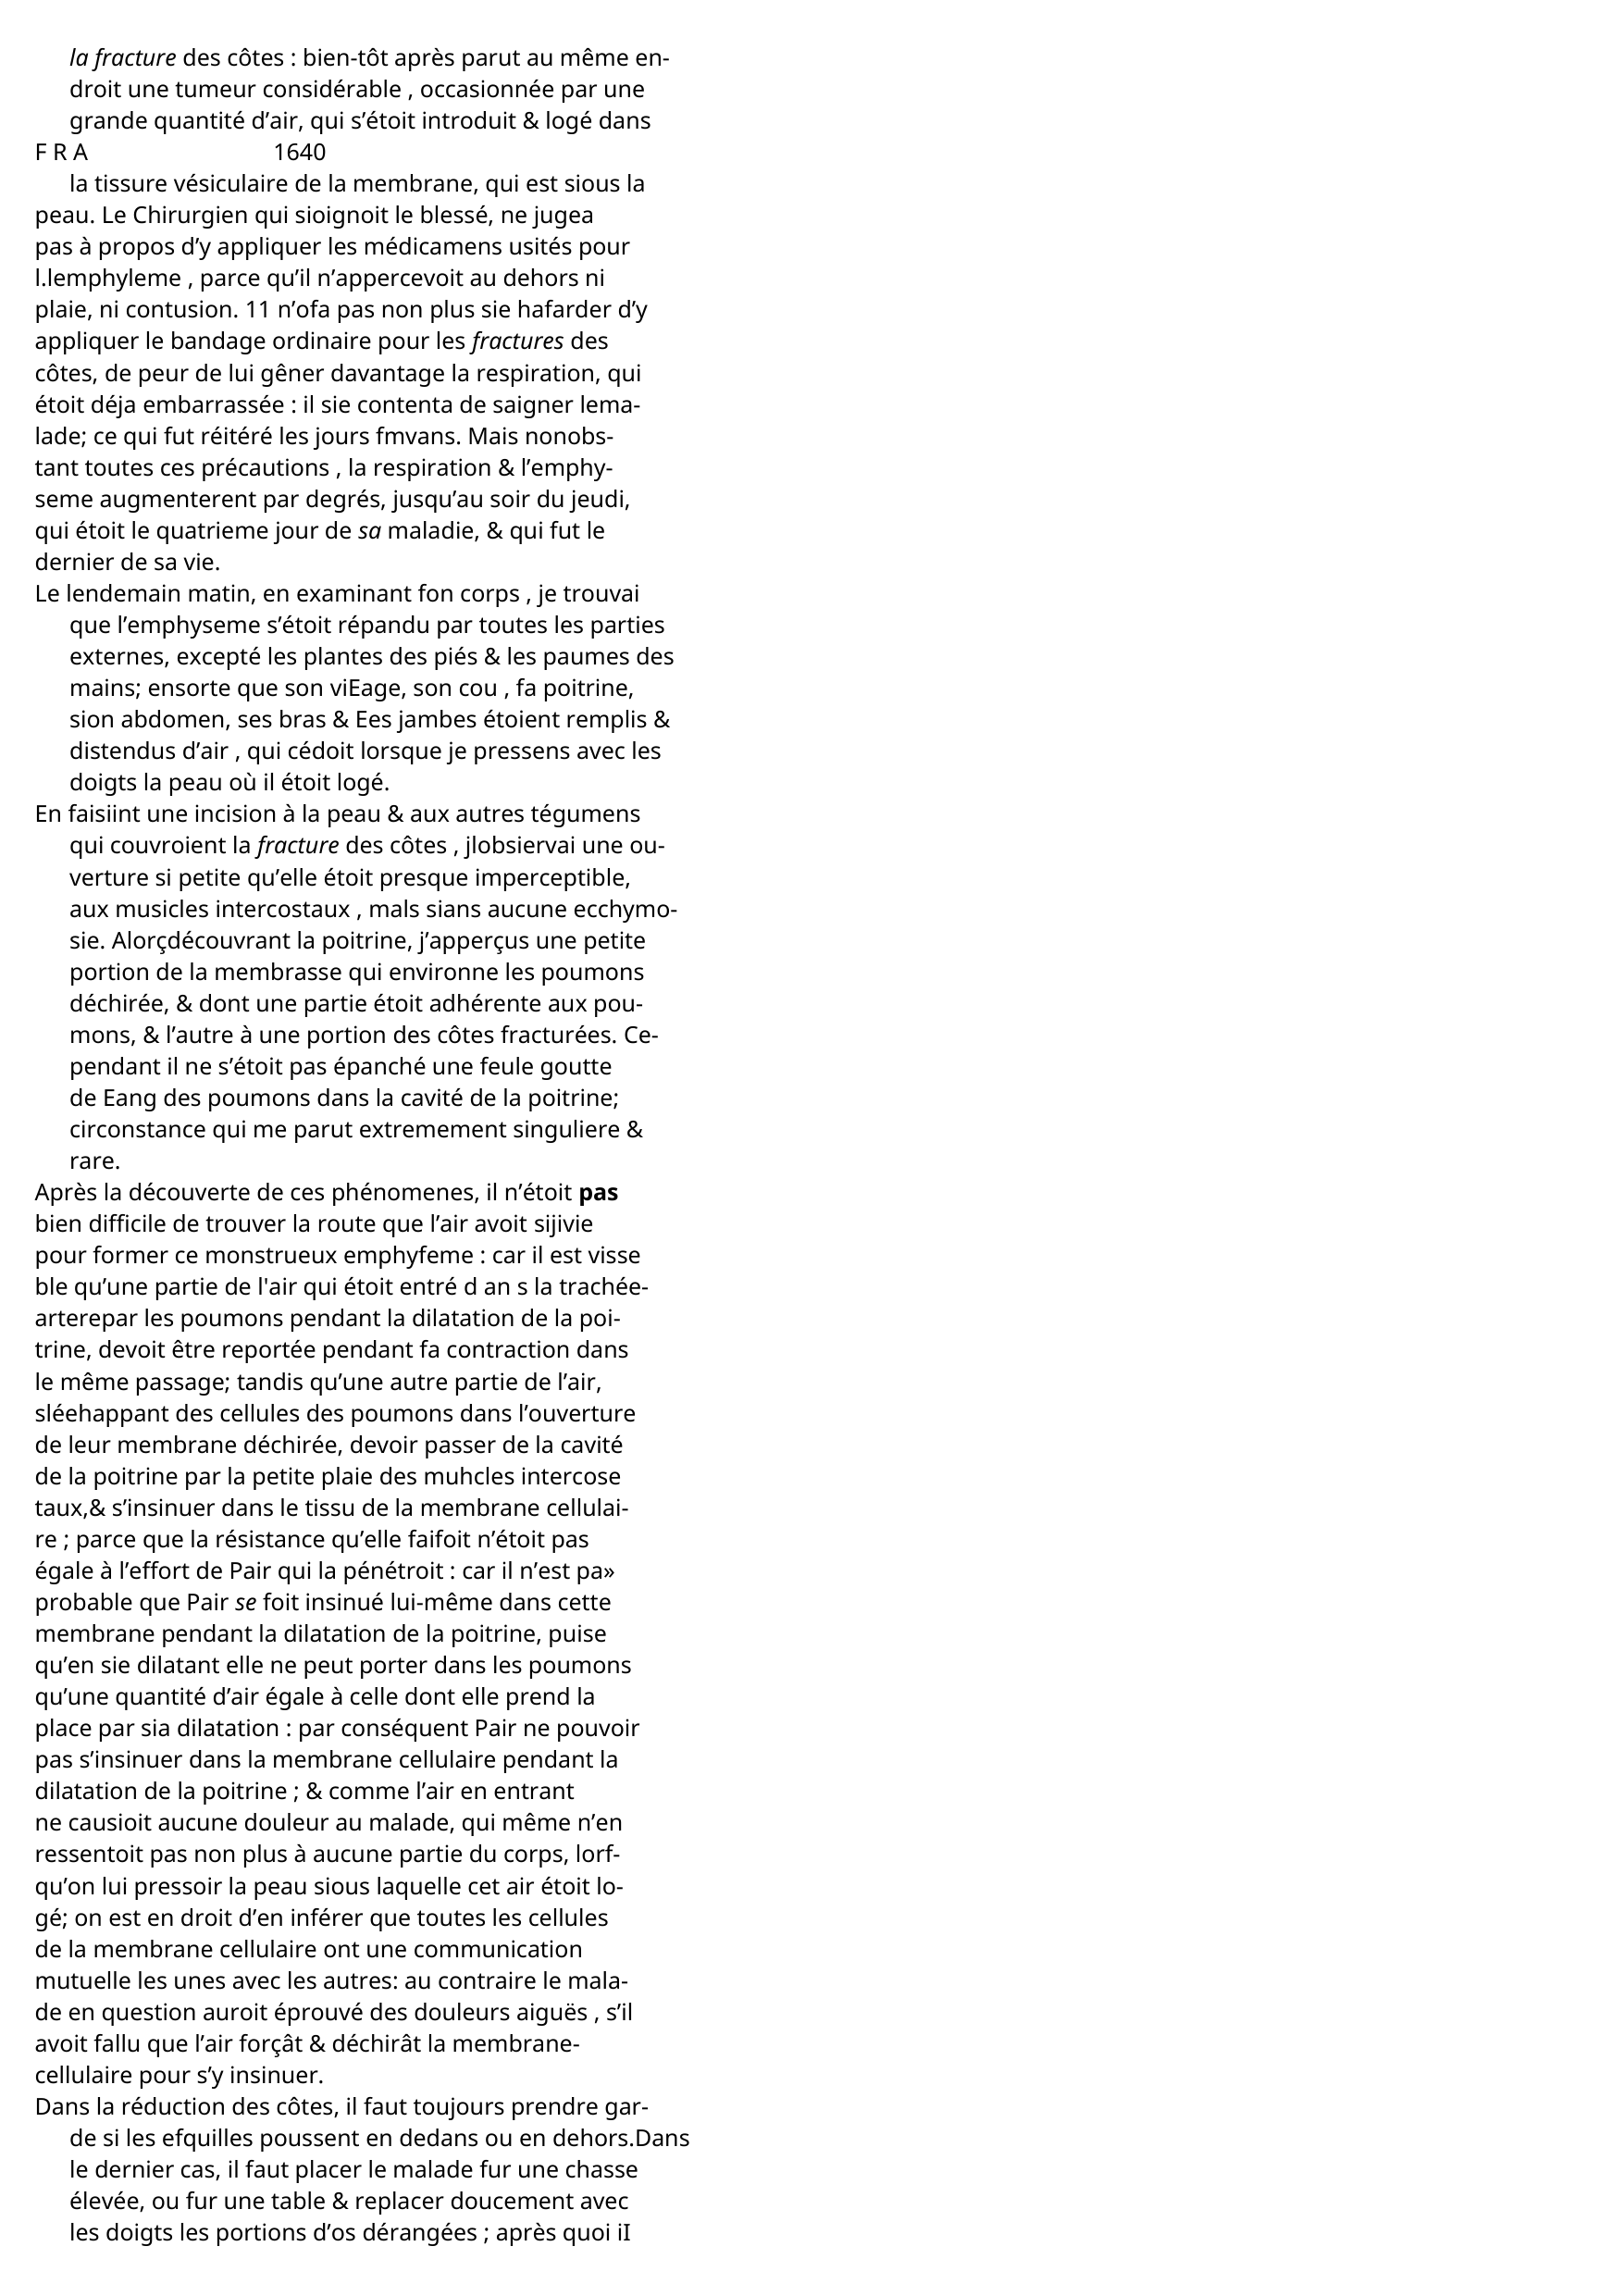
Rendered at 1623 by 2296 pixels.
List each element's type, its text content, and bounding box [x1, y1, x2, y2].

text Après la découverte de ces phénomenes, il n’étoit pas bien difficile de trouver la route que l’air avoit sijivie pour former ce monstrueux emphyfeme : car il est visse ble qu’une partie de l'air qui étoit entré d an s la trachée- arterepar les poumons pendant la dilatation de la poi- trine, devoit être reportée pendant fa contraction dans le même passage; tandis qu’une autre partie de l’air, sléehappant des cellules des poumons dans l’ouverture de leur membrane déchirée, devoir passer de la cavité de la poitrine par la petite plaie des muhcles intercose taux,& s’insinuer dans le tissu de la membrane cellulai- re ; parce que la résistance qu’elle faifoit n’étoit pas égale à l’effort de Pair qui la pénétroit : car il n’est pa» probable que Pair se foit insinué lui-même dans cette membrane pendant la dilatation de la poitrine, puise qu’en sie dilatant elle ne peut porter dans les poumons qu’une quantité d’air égale à celle dont elle prend la place par sia dilatation : par conséquent Pair ne pouvoir pas s’insinuer dans la membrane cellulaire pendant la dilatation de la poitrine ; & comme l’air en entrant ne causioit aucune douleur au malade, qui même n’en ressentoit pas non plus à aucune partie du corps, lorf- qu’on lui pressoir la peau sious laquelle cet air étoit lo- gé; on est en droit d’en inférer que toutes les cellules de la membrane cellulaire ont une communication mutuelle les unes avec les autres: au contraire le mala- de en question auroit éprouvé des douleurs aiguës , s’il avoit fallu que l’air forçât & déchirât la membrane- cellulaire pour s’y insinuer. [34, 1176, 1588, 2091]
text En faisiint une incision à la peau & aux autres tégumens qui couvroient la fracture des côtes , jlobsiervai une ou- verture si petite qu’elle étoit presque imperceptible, aux musicles intercostaux , mals sians aucune ecchymo- sie. Alorçdécouvrant la poitrine, j’apperçus une petite portion de la membrasse qui environne les poumons déchirée, & dont une partie étoit adhérente aux pou- mons, & l’autre à une portion des côtes fracturées. Ce- pendant il ne s’étoit pas épanché une feule goutte de Eang des poumons dans la cavité de la poitrine; circonstance qui me parut extremement singuliere & rare. [34, 798, 1588, 1176]
text F R A 1640 [34, 136, 1588, 168]
text la tissure vésiculaire de la membrane, qui est sious la peau. Le Chirurgien qui sioignoit le blessé, ne jugea pas à propos d’y appliquer les médicamens usités pour l.lemphyleme , parce qu’il n’appercevoit au dehors ni plaie, ni contusion. 11 n’ofa pas non plus sie hafarder d’y appliquer le bandage ordinaire pour les fractures des côtes, de peur de lui gêner davantage la respiration, qui étoit déja embarrassée : il sie contenta de saigner lema- lade; ce qui fut réitéré les jours fmvans. Mais nonobs- tant toutes ces précautions , la respiration & l’emphy- seme augmenterent par degrés, jusqu’au soir du jeudi, qui étoit le quatrieme jour de sa maladie, & qui fut le dernier de sa vie. [34, 168, 1588, 577]
text Le lendemain matin, en examinant fon corps , je trouvai que l’emphyseme s’étoit répandu par toutes les parties externes, excepté les plantes des piés & les paumes des mains; ensorte que son viEage, son cou , fa poitrine, sion abdomen, ses bras & Ees jambes étoient remplis & distendus d’air , qui cédoit lorsque je pressens avec les doigts la peau où il étoit logé. [34, 577, 1588, 798]
